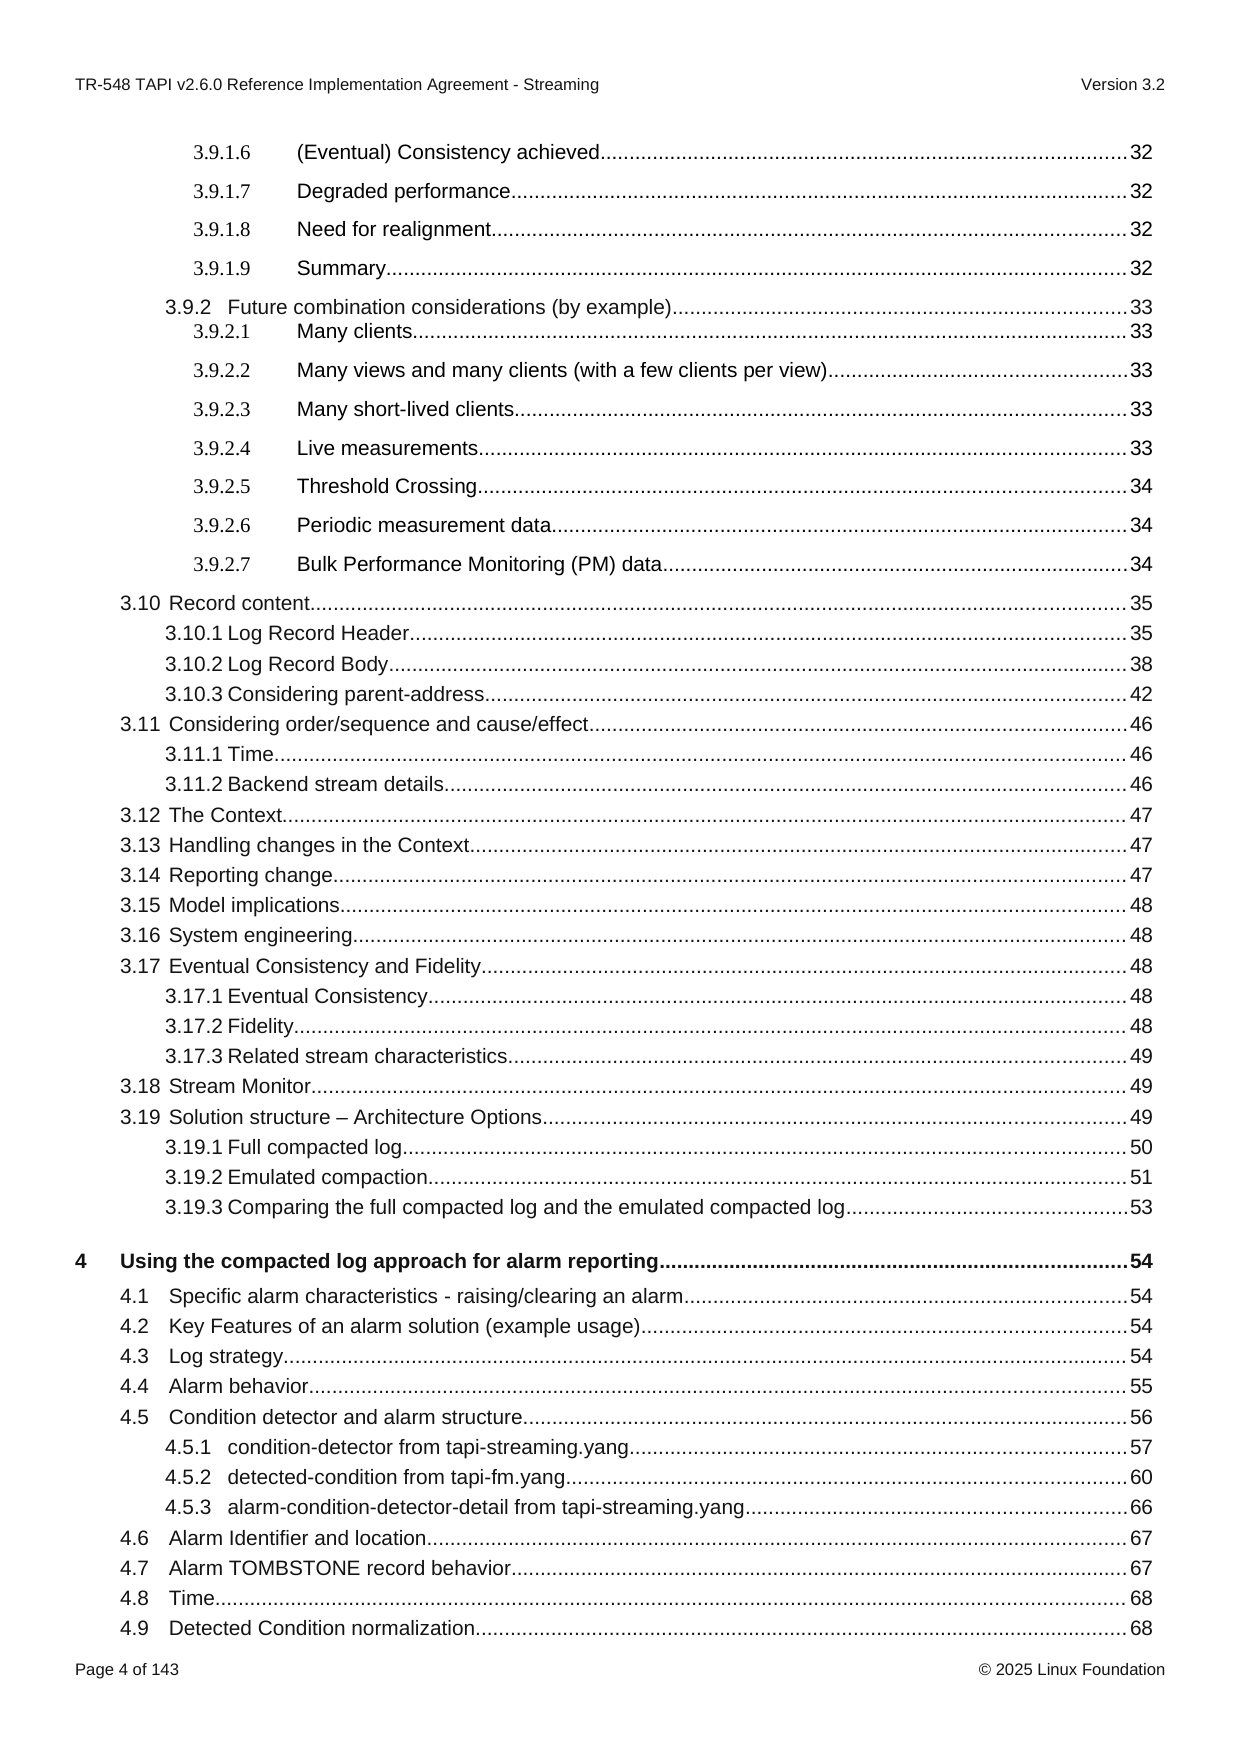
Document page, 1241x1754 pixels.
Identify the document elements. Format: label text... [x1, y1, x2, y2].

text 3.9.2.7 Bulk Performance Monitoring (PM) data 34 [193, 552, 1165, 576]
text 4.7 Alarm TOMBSTONE record behavior 67 [120, 1556, 1165, 1579]
text 3.9.2.2 Many views and many clients (with a few clients per view) 33 [193, 358, 1165, 382]
text 4.5.2 detected-condition from tapi-fm.yang 60 [165, 1465, 1165, 1489]
text 3.11.1 Time 46 [165, 742, 1165, 766]
text 3.17.1 Eventual Consistency 48 [165, 984, 1165, 1008]
text 3.13 Handling changes in the Context 47 [120, 833, 1165, 857]
text 3.19.3 Comparing the full compacted log and the emulated compacted log 53 [165, 1195, 1165, 1219]
text 3.18 Stream Monitor 49 [120, 1074, 1165, 1098]
text 3.9.1.7 Degraded performance 32 [193, 178, 1165, 203]
text 4.5.3 alarm-condition-detector-detail from tapi-streaming.yang 66 [165, 1495, 1165, 1519]
text 3.19 Solution structure – Architecture Options 49 [120, 1104, 1165, 1128]
text 3.17 Eventual Consistency and Fidelity 48 [120, 953, 1165, 977]
text 3.16 System engineering 48 [120, 923, 1165, 947]
text 3.19.1 Full compacted log 50 [165, 1135, 1165, 1159]
text 4.5 Condition detector and alarm structure 56 [120, 1404, 1165, 1428]
text 3.19.2 Emulated compaction 51 [165, 1165, 1165, 1189]
text 4.6 Alarm Identifier and location 67 [120, 1525, 1165, 1549]
text 3.9.2 Future combination considerations (by example) 33 [165, 295, 1165, 319]
text 4.8 Time 68 [120, 1586, 1165, 1610]
text 4.9 Detected Condition normalization 68 [120, 1616, 1165, 1640]
text 3.17.3 Related stream characteristics 49 [165, 1044, 1165, 1068]
text 3.9.2.4 Live measurements 33 [193, 436, 1165, 460]
text 3.11 Considering order/sequence and cause/effect 46 [120, 712, 1165, 736]
text 3.9.2.1 Many clients 33 [193, 319, 1165, 343]
text 4 Using the compacted log approach for alarm reporting 54 [75, 1232, 1165, 1277]
text 3.10.1 Log Record Header 35 [165, 621, 1165, 645]
text 3.17.2 Fidelity 48 [165, 1014, 1165, 1038]
text 3.10 Record content 35 [120, 591, 1165, 615]
text 3.9.1.8 Need for realignment 32 [193, 217, 1165, 241]
text 3.9.1.9 Summary 32 [193, 256, 1165, 280]
text 3.9.2.6 Periodic measurement data 34 [193, 513, 1165, 537]
text 3.9.2.3 Many short-lived clients 33 [193, 397, 1165, 421]
text 3.15 Model implications 48 [120, 893, 1165, 917]
text 4.4 Alarm behavior 55 [120, 1374, 1165, 1398]
text 3.10.2 Log Record Body 38 [165, 651, 1165, 675]
text 3.11.2 Backend stream details 46 [165, 772, 1165, 796]
text 3.14 Reporting change 47 [120, 863, 1165, 887]
text 4.1 Specific alarm characteristics - raising/clearing an alarm 54 [120, 1284, 1165, 1308]
text 3.9.2.5 Threshold Crossing 34 [193, 474, 1165, 498]
text 4.2 Key Features of an alarm solution (example usage) 54 [120, 1314, 1165, 1338]
text 4.3 Log strategy 54 [120, 1344, 1165, 1368]
text 3.9.1.6 (Eventual) Consistency achieved 32 [193, 139, 1165, 164]
text 3.10.3 Considering parent-address 42 [165, 682, 1165, 706]
text 4.5.1 condition-detector from tapi-streaming.yang 57 [165, 1435, 1165, 1459]
text 3.12 The Context 47 [120, 802, 1165, 826]
